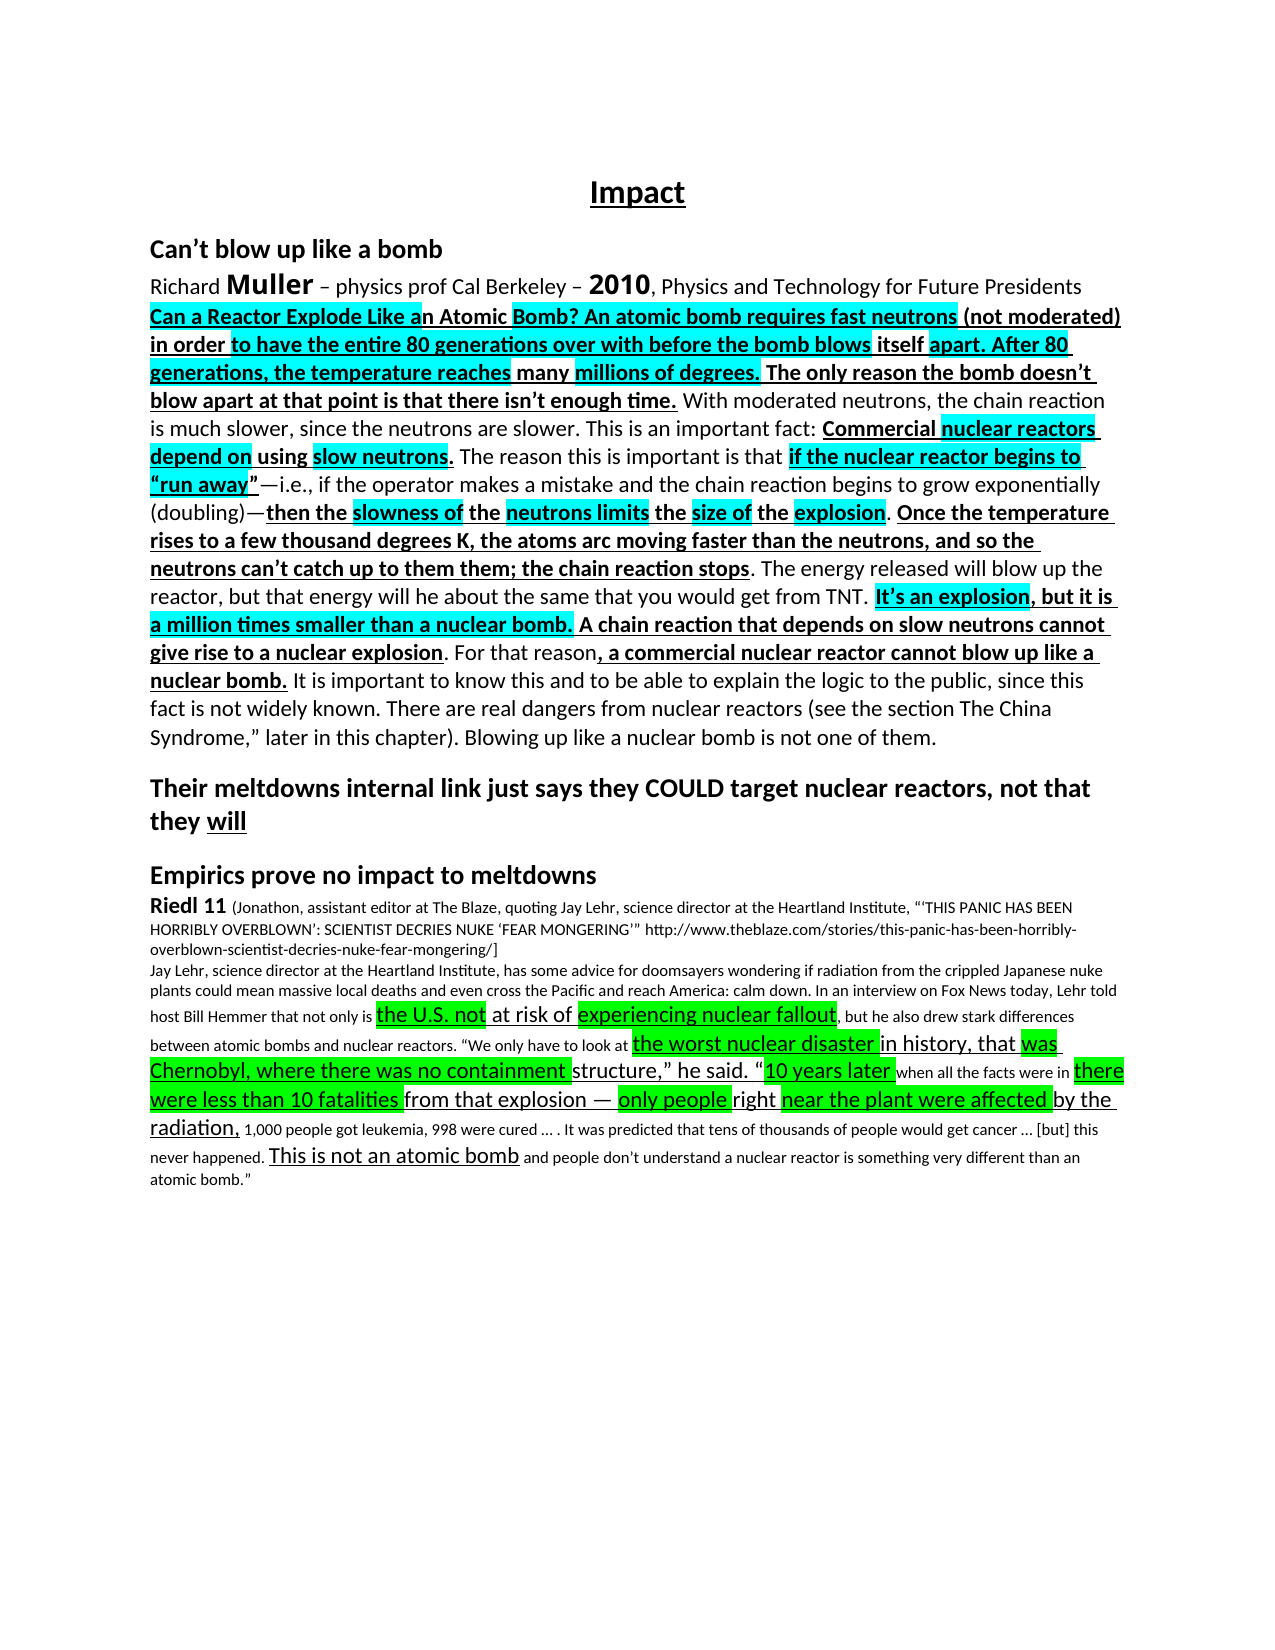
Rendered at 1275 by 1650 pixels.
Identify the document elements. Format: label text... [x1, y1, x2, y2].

text Can a Reactor Explode Like an Atomic Bomb? An atomic bomb requires fast neutrons (not moderated) in order to have the entire 80 generations over with before the bomb blows itself apart. After 80 generations, the temperature reaches many millions of degrees. The only reason the bomb doesn’t blow apart at that point is that there isn’t enough time. With moderated neutrons, the chain reaction is much slower, since the neutrons are slower. This is an important fact: Commercial nuclear reactors depend on using slow neutrons. The reason this is important is that if the nuclear reactor begins to “run away”—i.e., if the operator makes a mistake and the chain reaction begins to grow exponentially (doubling)—then the slowness of the neutrons limits the size of the explosion. Once the temperature rises to a few thousand degrees K, the atoms arc moving faster than the neutrons, and so the neutrons can’t catch up to them them; the chain reaction stops. The energy released will blow up the reactor, but that energy will he about the same that you would get from TNT. It’s an explosion, but it is a million times smaller than a nuclear bomb. A chain reaction that depends on slow neutrons cannot give rise to a nuclear explosion. For that reason, a commercial nuclear reactor cannot blow up like a nuclear bomb. It is important to know this and to be able to explain the logic to the public, since this fact is not widely known. There are real dangers from nuclear reactors (see the section The China Syndrome,” later in this chapter). Blowing up like a nuclear bomb is not one of them. [150, 302, 1125, 751]
text Can’t blow up like a bomb [150, 232, 1125, 265]
text Their meltdowns internal link just says they COULD target nuclear reactors, not that they will [150, 771, 1125, 837]
text Impact [150, 171, 1125, 212]
text Empirics prove no impact to meltdowns [150, 858, 1125, 891]
text Richard Muller – physics prof Cal Berkeley – 2010, Physics and Technology for Future Presidents [150, 265, 1125, 302]
text Riedl 11 (Jonathon, assistant editor at The Blaze, quoting Jay Lehr, science director at the Heartland Institute, “‘THIS PANIC HAS BEEN HORRIBLY OVERBLOWN’: SCIENTIST DECRIES NUKE ‘FEAR MONGERING’” http://www.theblaze.com/stories/this-panic-has-been-horribly-overblown-scientist-decries-nuke-fear-mongering/] Jay Lehr, science director at the Heartland Institute, has some advice for doomsayers wondering if radiation from the crippled Japanese nuke plants could mean massive local deaths and even cross the Pacific and reach America: calm down. In an interview on Fox News today, Lehr told host Bill Hemmer that not only is the U.S. not at risk of experiencing nuclear fallout, but he also drew stark differences between atomic bombs and nuclear reactors. “We only have to look at the worst nuclear disaster in history, that was Chernobyl, where there was no containment structure,” he said. “10 years later when all the facts were in there were less than 10 fatalities from that explosion — only people right near the plant were affected by the radiation, 1,000 people got leukemia, 998 were cured … . It was predicted that tens of thousands of people would get cancer … [but] this never happened. This is not an atomic bomb and people don’t understand a nuclear reactor is something very different than an atomic bomb.” [150, 891, 1125, 1189]
